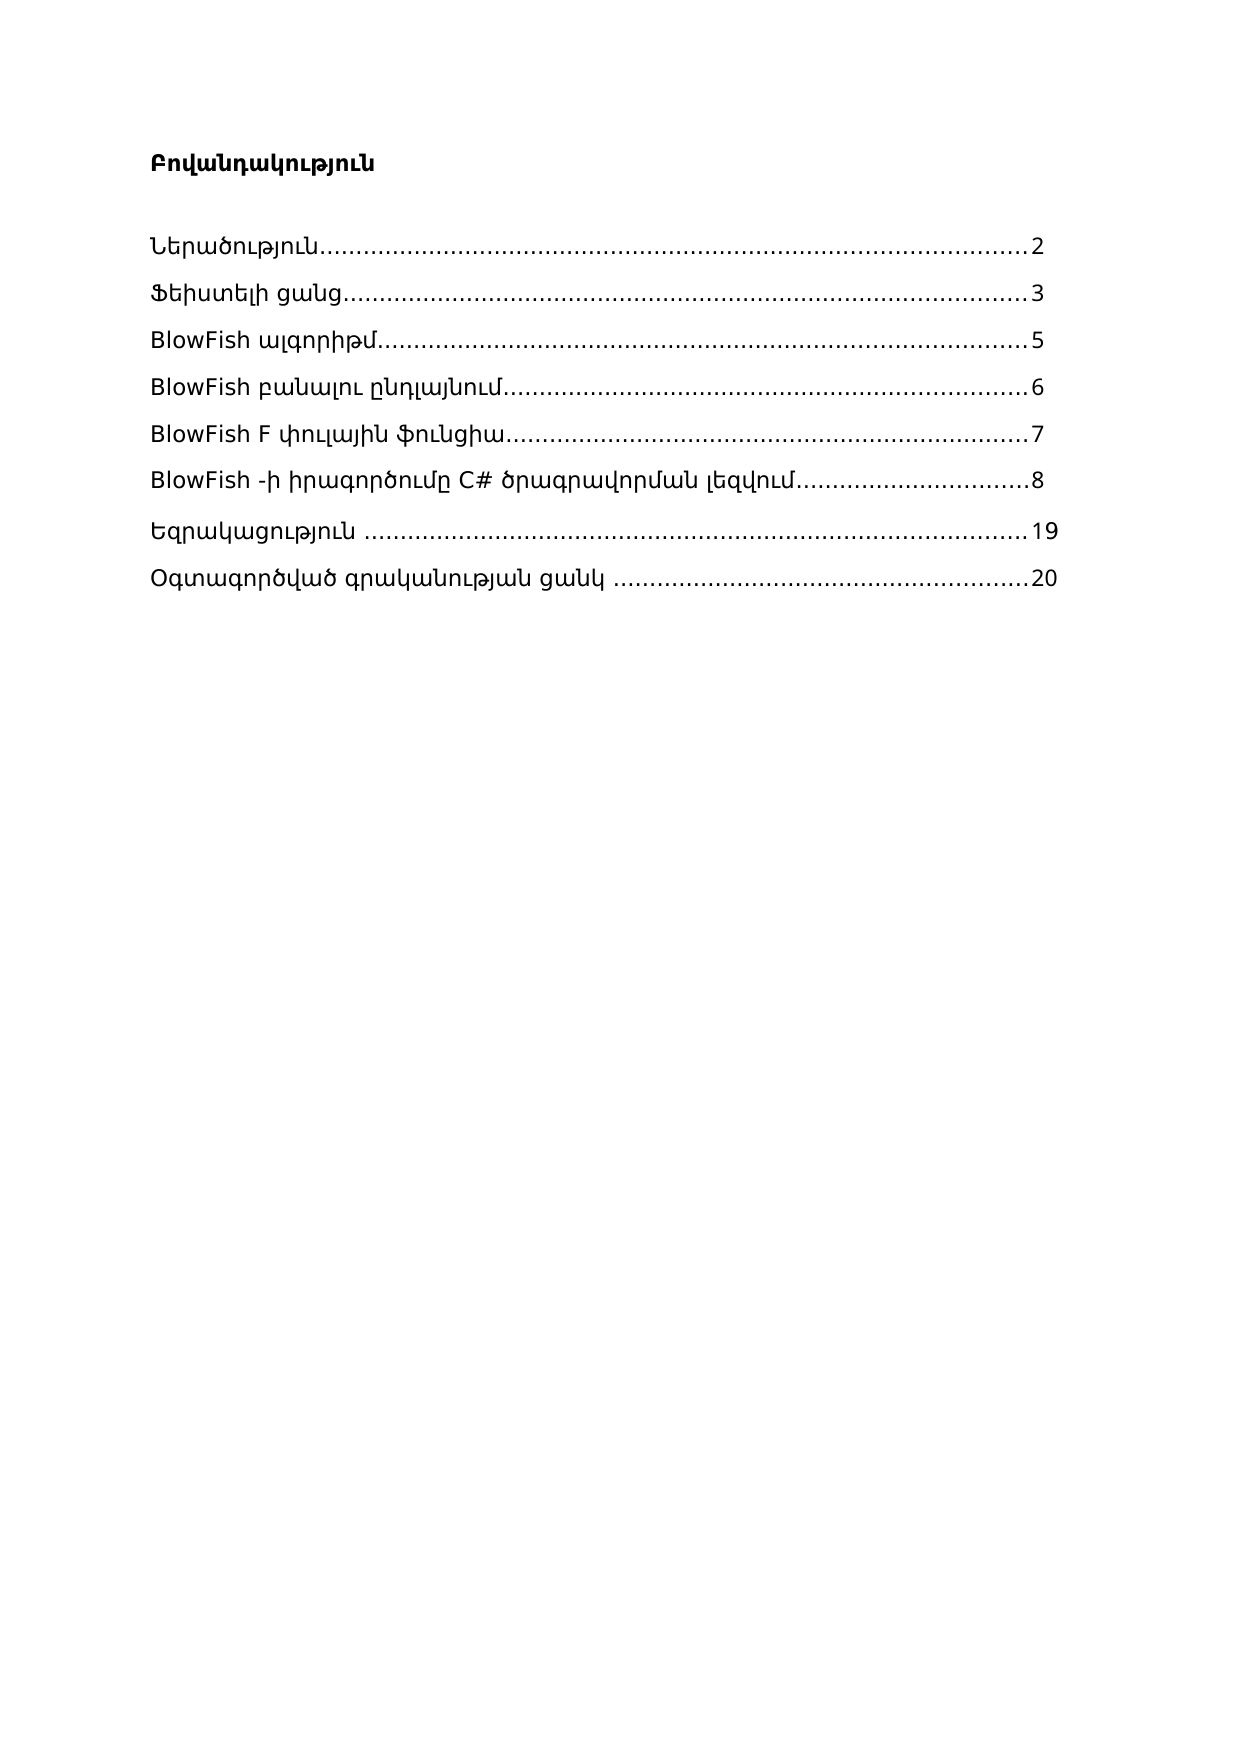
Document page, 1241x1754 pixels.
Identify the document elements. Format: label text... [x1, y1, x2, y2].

text Ֆեիստելի ցանց 3 [150, 277, 1090, 308]
text BlowFish F փուլային ֆունցիա 7 [150, 417, 1090, 449]
text Եզրակացություն 19 [150, 515, 1090, 546]
text BlowFish -ի իրագործումը C# ծրագրավորման լեզվում 8 [150, 464, 1090, 496]
text Բովանդակություն [150, 150, 1090, 177]
text BlowFish բանալու ընդլայնում 6 [150, 371, 1090, 402]
text BlowFish ալգորիթմ 5 [150, 324, 1090, 355]
text Օգտագործված գրականության ցանկ 20 [150, 562, 1090, 593]
text Ներածություն 2 [150, 230, 1090, 261]
